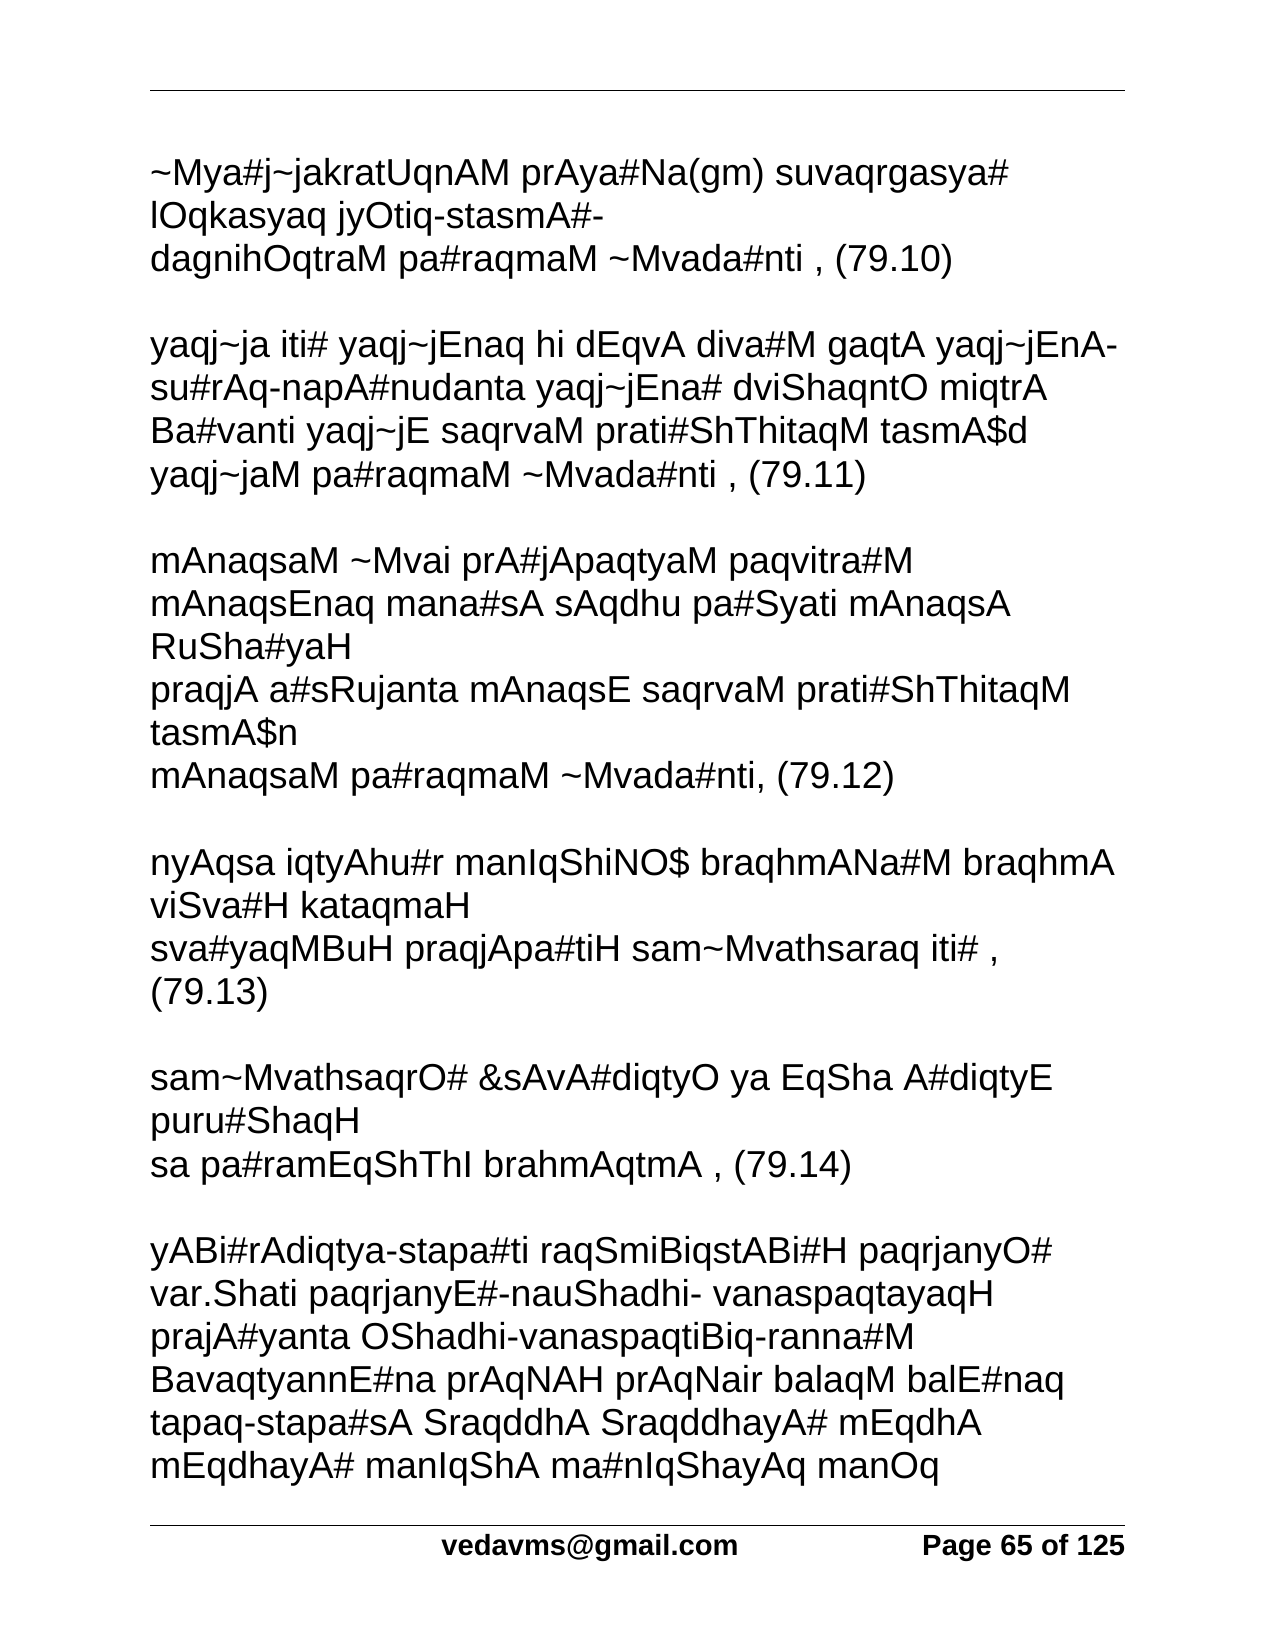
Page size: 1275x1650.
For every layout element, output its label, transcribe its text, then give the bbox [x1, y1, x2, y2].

text sva#yaqMBuH praqjApa#tiH sam~Mvathsaraq iti# , (79.13) [150, 926, 1125, 1012]
text mAnaqsaM ~Mvai prA#jApaqtyaM paqvitra#M mAnaqsEnaq mana#sA sAqdhu pa#Syati mAnaqsA RuSha#yaH [150, 538, 1125, 667]
text nyAqsa iqtyAhu#r manIqShiNO$ braqhmANa#M braqhmA viSva#H kataqmaH [150, 840, 1125, 926]
text yaqj~ja iti# yaqj~jEnaq hi dEqvA diva#M gaqtA yaqj~jEnA-su#rAq-napA#nudanta yaqj~jEna# dviShaqntO miqtrA Ba#vanti yaqj~jE saqrvaM prati#ShThitaqM tasmA$d yaqj~jaM pa#raqmaM ~Mvada#nti , (79.11) [150, 322, 1125, 495]
text sa pa#ramEqShThI brahmAqtmA , (79.14) [150, 1142, 1125, 1185]
text gnihOqtra(gm) sA#yaM prAqtar-gRuqhANAqM-niShkRu#tiqH svi#ShTa(gm) suhuqtaM ~Mya#j~jakratUqnAM prAya#Na(gm) suvaqrgasya# lOqkasyaq jyOtiq-stasmA#- [150, 150, 1125, 236]
text dagnihOqtraM pa#raqmaM ~Mvada#nti , (79.10) [150, 236, 1125, 279]
text praqjA a#sRujanta mAnaqsE saqrvaM prati#ShThitaqM tasmA$n [150, 667, 1125, 754]
text mAnaqsaM pa#raqmaM ~Mvada#nti, (79.12) [150, 754, 1125, 797]
text sam~MvathsaqrO# &sAvA#diqtyO ya EqSha A#diqtyE puru#ShaqH [150, 1056, 1125, 1142]
